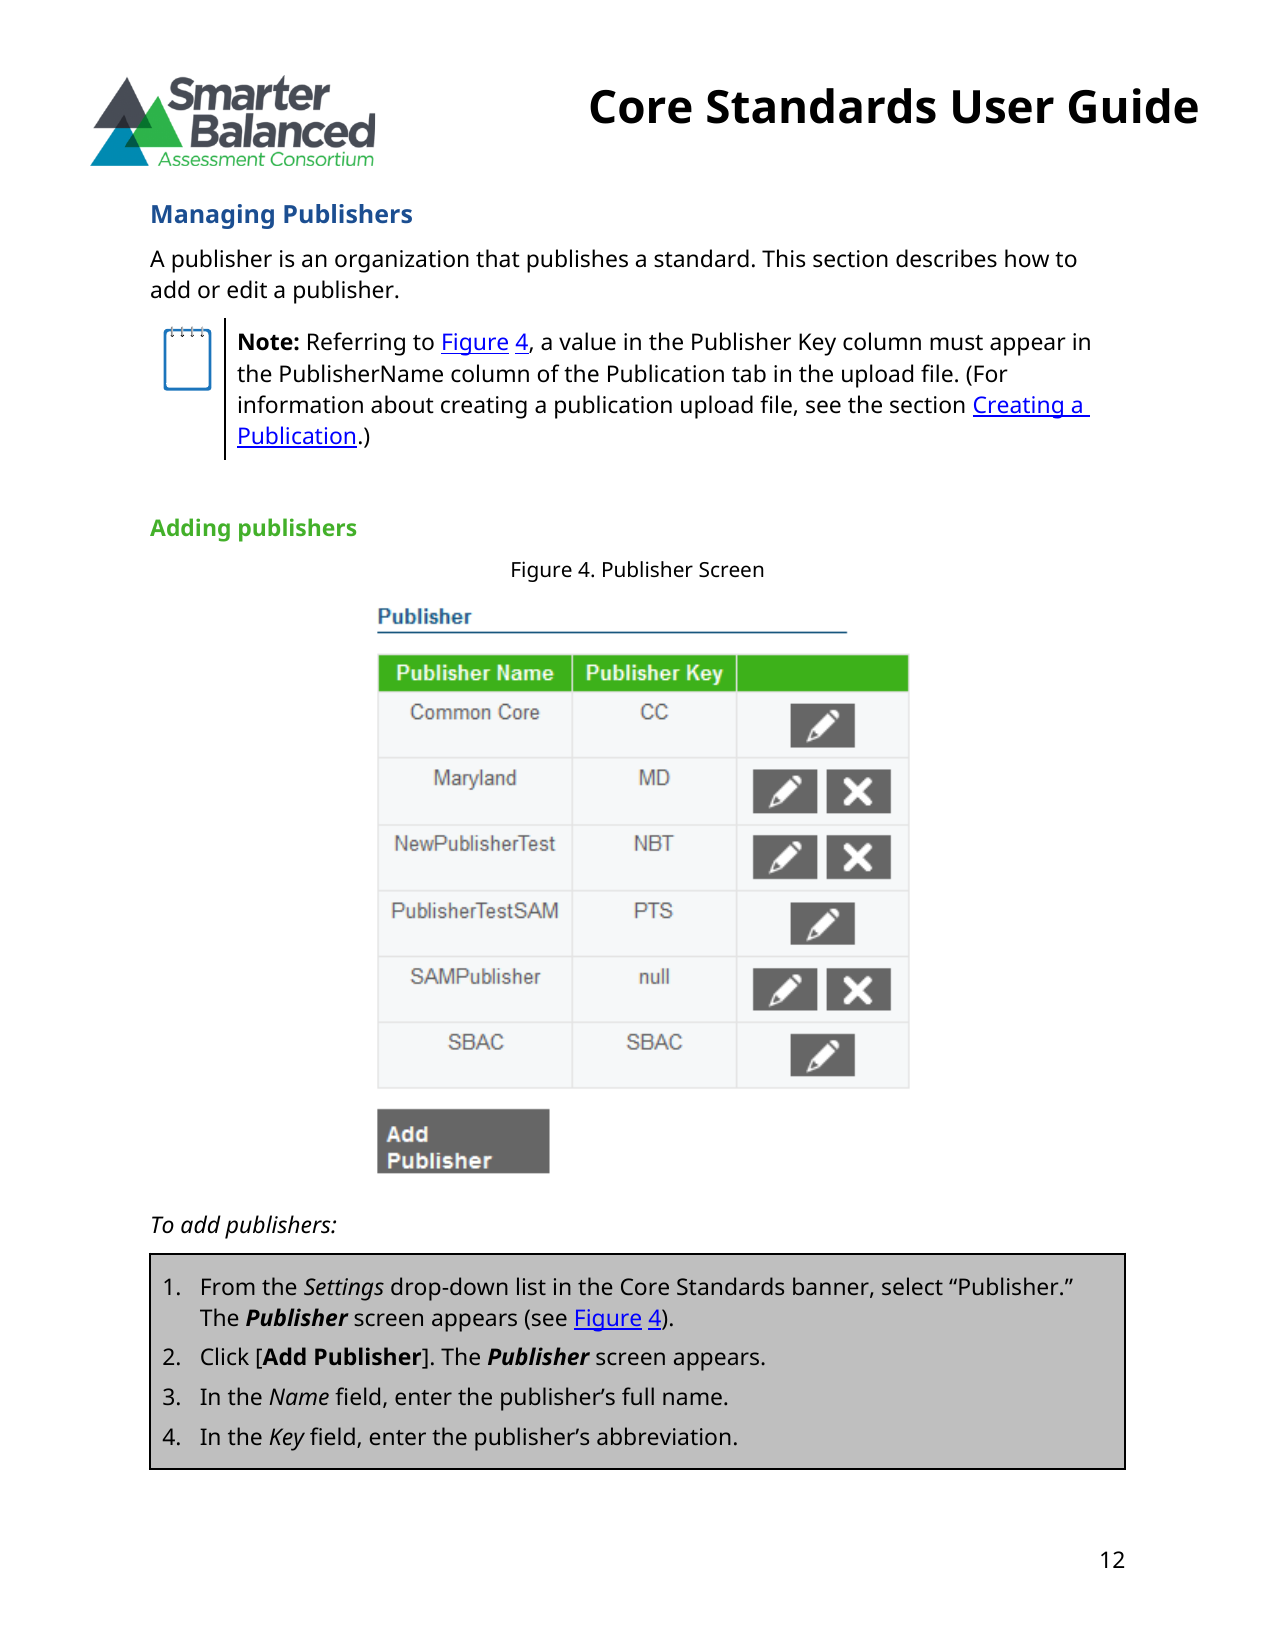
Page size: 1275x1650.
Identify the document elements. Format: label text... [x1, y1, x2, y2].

picture [340, 596, 935, 1197]
picture [90, 75, 375, 166]
subtitle Adding publishers [150, 512, 1125, 543]
text To add publishers: [150, 1209, 1125, 1240]
subtitle Managing Publishers [150, 196, 1125, 230]
table_header [150, 318, 224, 459]
text A publisher is an organization that publishes a standard. This section describes how to add or edit a publisher. [150, 243, 1125, 305]
